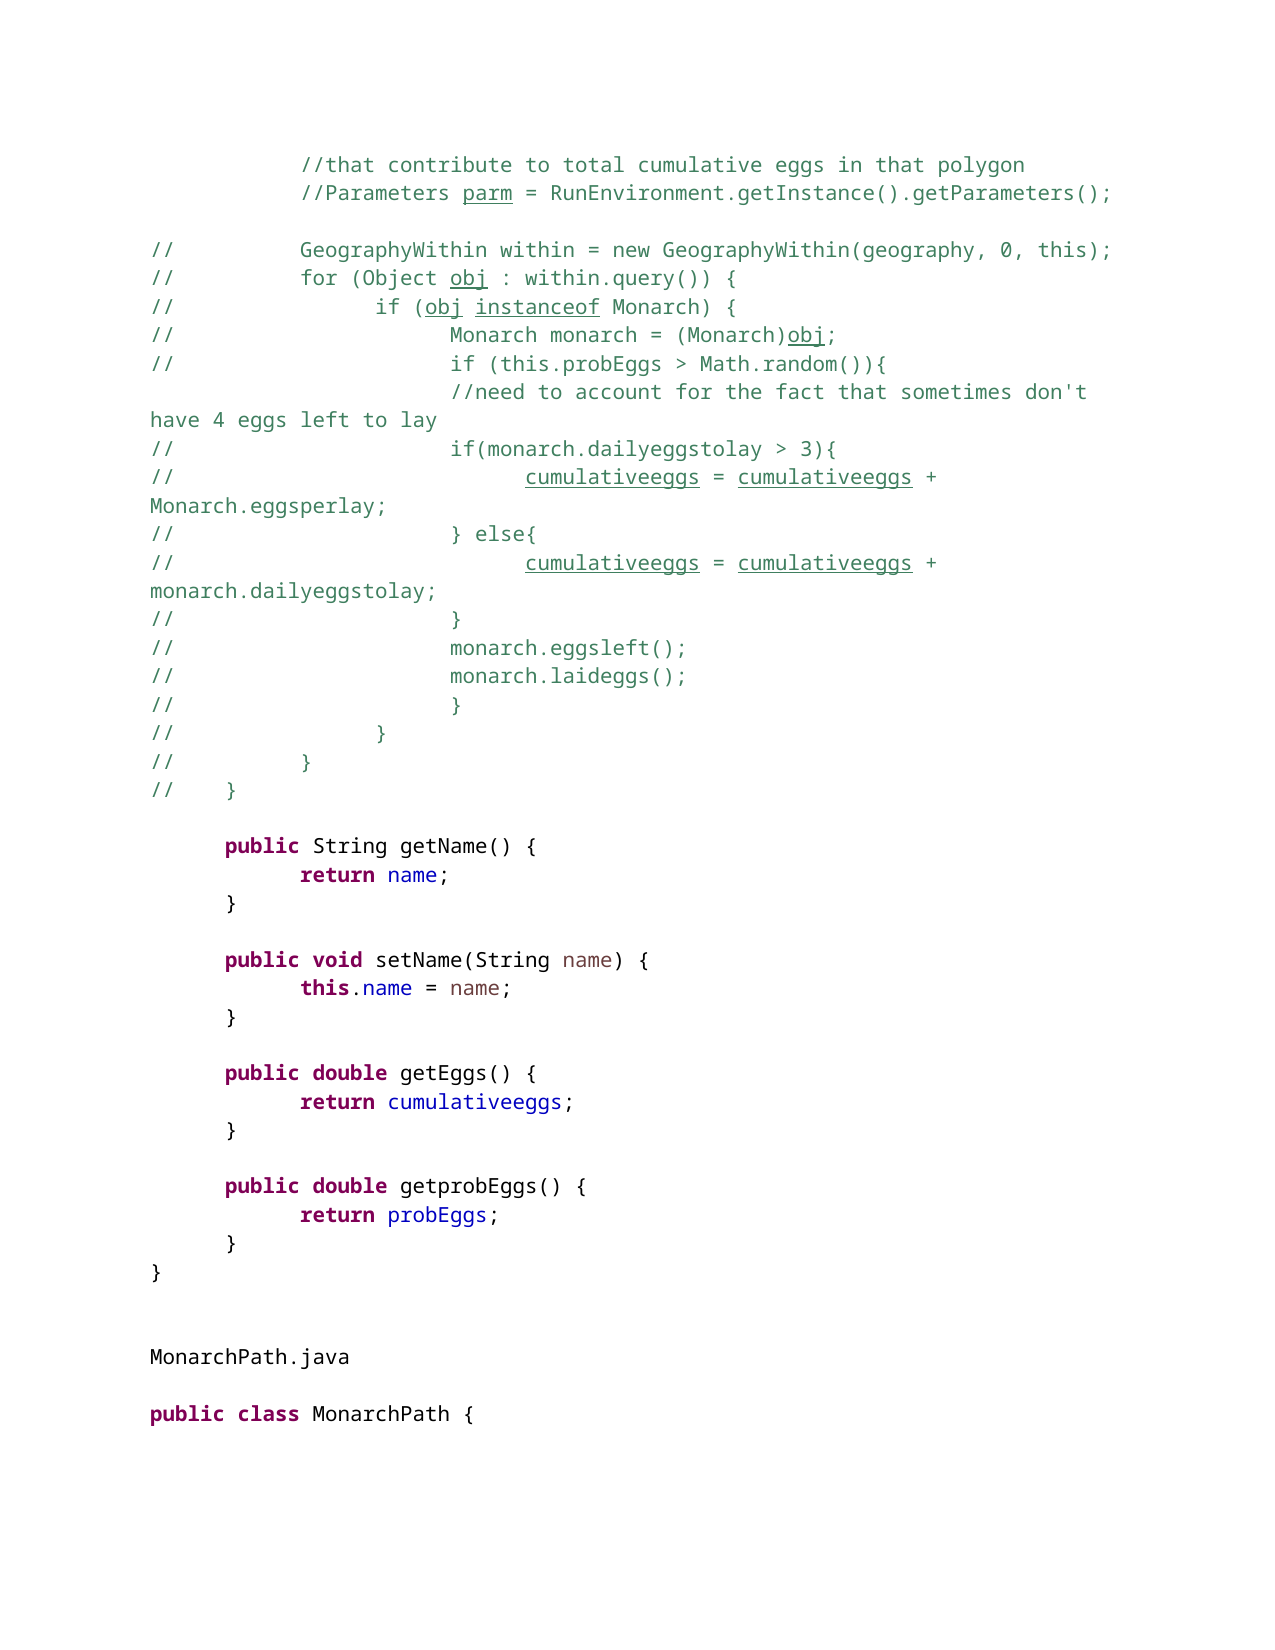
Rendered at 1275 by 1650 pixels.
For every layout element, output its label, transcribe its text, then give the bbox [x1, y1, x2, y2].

text // for (Object obj : within.query()) { [150, 263, 1125, 292]
text // if (obj instanceof Monarch) { [150, 292, 1125, 320]
text // if(monarch.dailyeggstolay > 3){ [150, 434, 1125, 462]
text } [150, 1115, 1125, 1144]
text // GeographyWithin within = new GeographyWithin(geography, 0, this); [150, 235, 1125, 263]
text // } [150, 690, 1125, 718]
text } [150, 888, 1125, 917]
text } [150, 1228, 1125, 1257]
text // cumulativeeggs = cumulativeeggs + Monarch.eggsperlay; [150, 462, 1125, 519]
text // Monarch monarch = (Monarch)obj; [150, 320, 1125, 349]
text // } [150, 604, 1125, 633]
text } [150, 1002, 1125, 1030]
text // } else{ [150, 519, 1125, 548]
text // monarch.laideggs(); [150, 661, 1125, 690]
text public double getEggs() { [150, 1058, 1125, 1087]
text // } [150, 775, 1125, 804]
text public double getprobEggs() { [150, 1172, 1125, 1200]
text return probEggs; [150, 1200, 1125, 1228]
text return name; [150, 860, 1125, 888]
text } [150, 1257, 1125, 1285]
text // monarch.eggsleft(); [150, 633, 1125, 661]
text //Parameters parm = RunEnvironment.getInstance().getParameters(); [150, 178, 1125, 207]
text return cumulativeeggs; [150, 1087, 1125, 1115]
text // cumulativeeggs = cumulativeeggs + monarch.dailyeggstolay; [150, 548, 1125, 604]
text // } [150, 747, 1125, 775]
text MonarchPath.java [150, 1342, 1125, 1371]
text public class MonarchPath { [150, 1399, 1125, 1428]
text public String getName() { [150, 832, 1125, 860]
text //need to account for the fact that sometimes don't have 4 eggs left to lay [150, 377, 1125, 434]
text // } [150, 718, 1125, 747]
text public void setName(String name) { [150, 945, 1125, 973]
text //that contribute to total cumulative eggs in that polygon [150, 150, 1125, 178]
text // if (this.probEggs > Math.random()){ [150, 349, 1125, 377]
text this.name = name; [150, 973, 1125, 1002]
